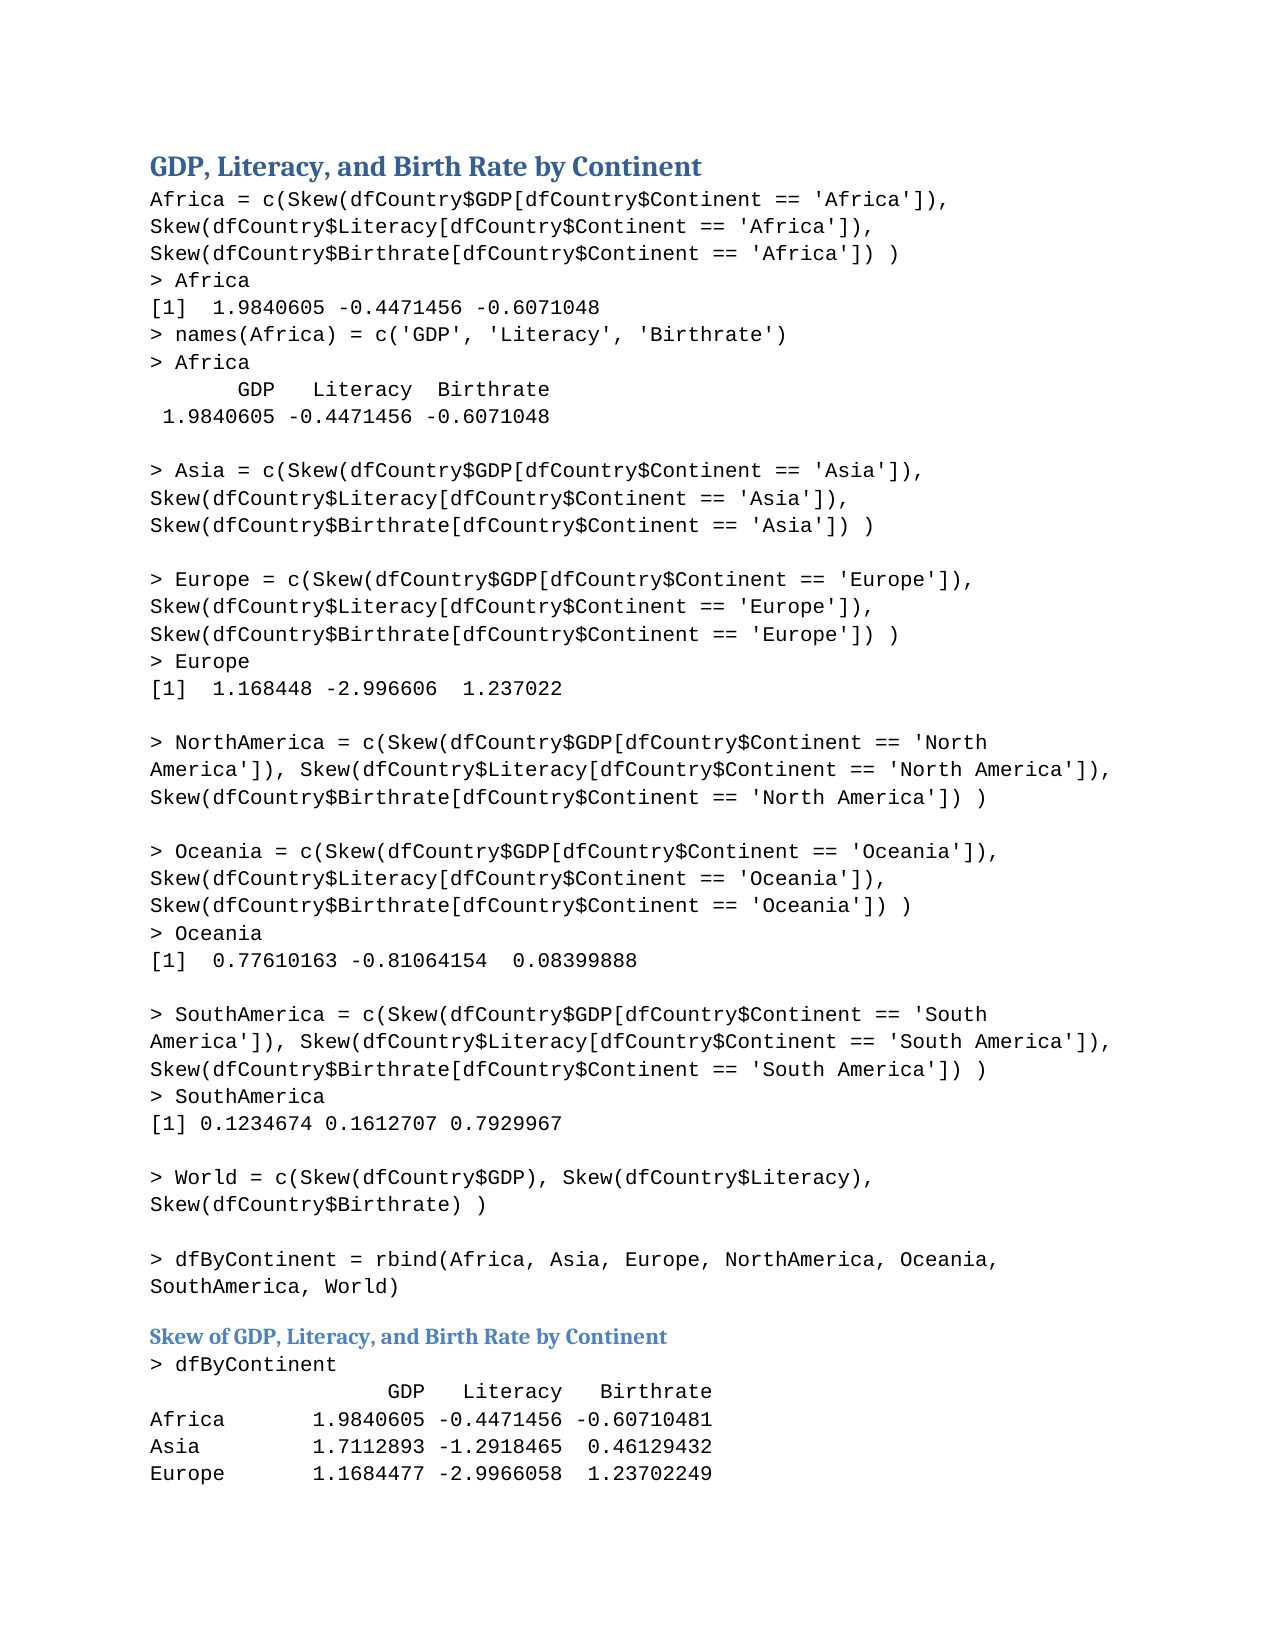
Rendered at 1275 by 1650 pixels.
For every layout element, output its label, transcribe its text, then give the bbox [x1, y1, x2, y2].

text > Europe [150, 651, 1125, 674]
text Asia 1.7112893 -1.2918465 0.46129432 [150, 1436, 1125, 1459]
text [1] 1.168448 -2.996606 1.237022 [150, 678, 1125, 702]
text > SouthAmerica [150, 1086, 1125, 1109]
text [1] 0.77610163 -0.81064154 0.08399888 [150, 950, 1125, 973]
text Africa = c(Skew(dfCountry$GDP[dfCountry$Continent == 'Africa']), Skew(dfCountry$Literacy[dfCountry$Continent == 'Africa']), Skew(dfCountry$Birthrate[dfCountry$Continent == 'Africa']) ) [150, 188, 1125, 267]
text Europe 1.1684477 -2.9966058 1.23702249 [150, 1463, 1125, 1487]
text > Europe = c(Skew(dfCountry$GDP[dfCountry$Continent == 'Europe']), Skew(dfCountry$Literacy[dfCountry$Continent == 'Europe']), Skew(dfCountry$Birthrate[dfCountry$Continent == 'Europe']) ) [150, 569, 1125, 647]
text > World = c(Skew(dfCountry$GDP), Skew(dfCountry$Literacy), Skew(dfCountry$Birthrate) ) [150, 1167, 1125, 1218]
text GDP Literacy Birthrate [150, 1381, 1125, 1405]
subtitle Skew of GDP, Literacy, and Birth Rate by Continent [150, 1324, 1125, 1350]
text > Oceania = c(Skew(dfCountry$GDP[dfCountry$Continent == 'Oceania']), Skew(dfCountry$Literacy[dfCountry$Continent == 'Oceania']), Skew(dfCountry$Birthrate[dfCountry$Continent == 'Oceania']) ) [150, 841, 1125, 919]
text > dfByContinent = rbind(Africa, Asia, Europe, NorthAmerica, Oceania, SouthAmerica, World) [150, 1249, 1125, 1300]
text GDP Literacy Birthrate [150, 379, 1125, 402]
text > NorthAmerica = c(Skew(dfCountry$GDP[dfCountry$Continent == 'North America']), Skew(dfCountry$Literacy[dfCountry$Continent == 'North America']), Skew(dfCountry$Birthrate[dfCountry$Continent == 'North America']) ) [150, 732, 1125, 810]
text [1] 1.9840605 -0.4471456 -0.6071048 [150, 297, 1125, 321]
text > Africa [150, 352, 1125, 375]
text > dfByContinent [150, 1354, 1125, 1378]
text 1.9840605 -0.4471456 -0.6071048 [150, 406, 1125, 430]
text [1] 0.1234674 0.1612707 0.7929967 [150, 1113, 1125, 1137]
text > Asia = c(Skew(dfCountry$GDP[dfCountry$Continent == 'Asia']), Skew(dfCountry$Literacy[dfCountry$Continent == 'Asia']), Skew(dfCountry$Birthrate[dfCountry$Continent == 'Asia']) ) [150, 460, 1125, 538]
text > SouthAmerica = c(Skew(dfCountry$GDP[dfCountry$Continent == 'South America']), Skew(dfCountry$Literacy[dfCountry$Continent == 'South America']), Skew(dfCountry$Birthrate[dfCountry$Continent == 'South America']) ) [150, 1004, 1125, 1082]
text > Africa [150, 270, 1125, 294]
text > Oceania [150, 923, 1125, 946]
text > names(Africa) = c('GDP', 'Literacy', 'Birthrate') [150, 324, 1125, 348]
subtitle GDP, Literacy, and Birth Rate by Continent [150, 150, 1125, 183]
text Africa 1.9840605 -0.4471456 -0.60710481 [150, 1409, 1125, 1432]
